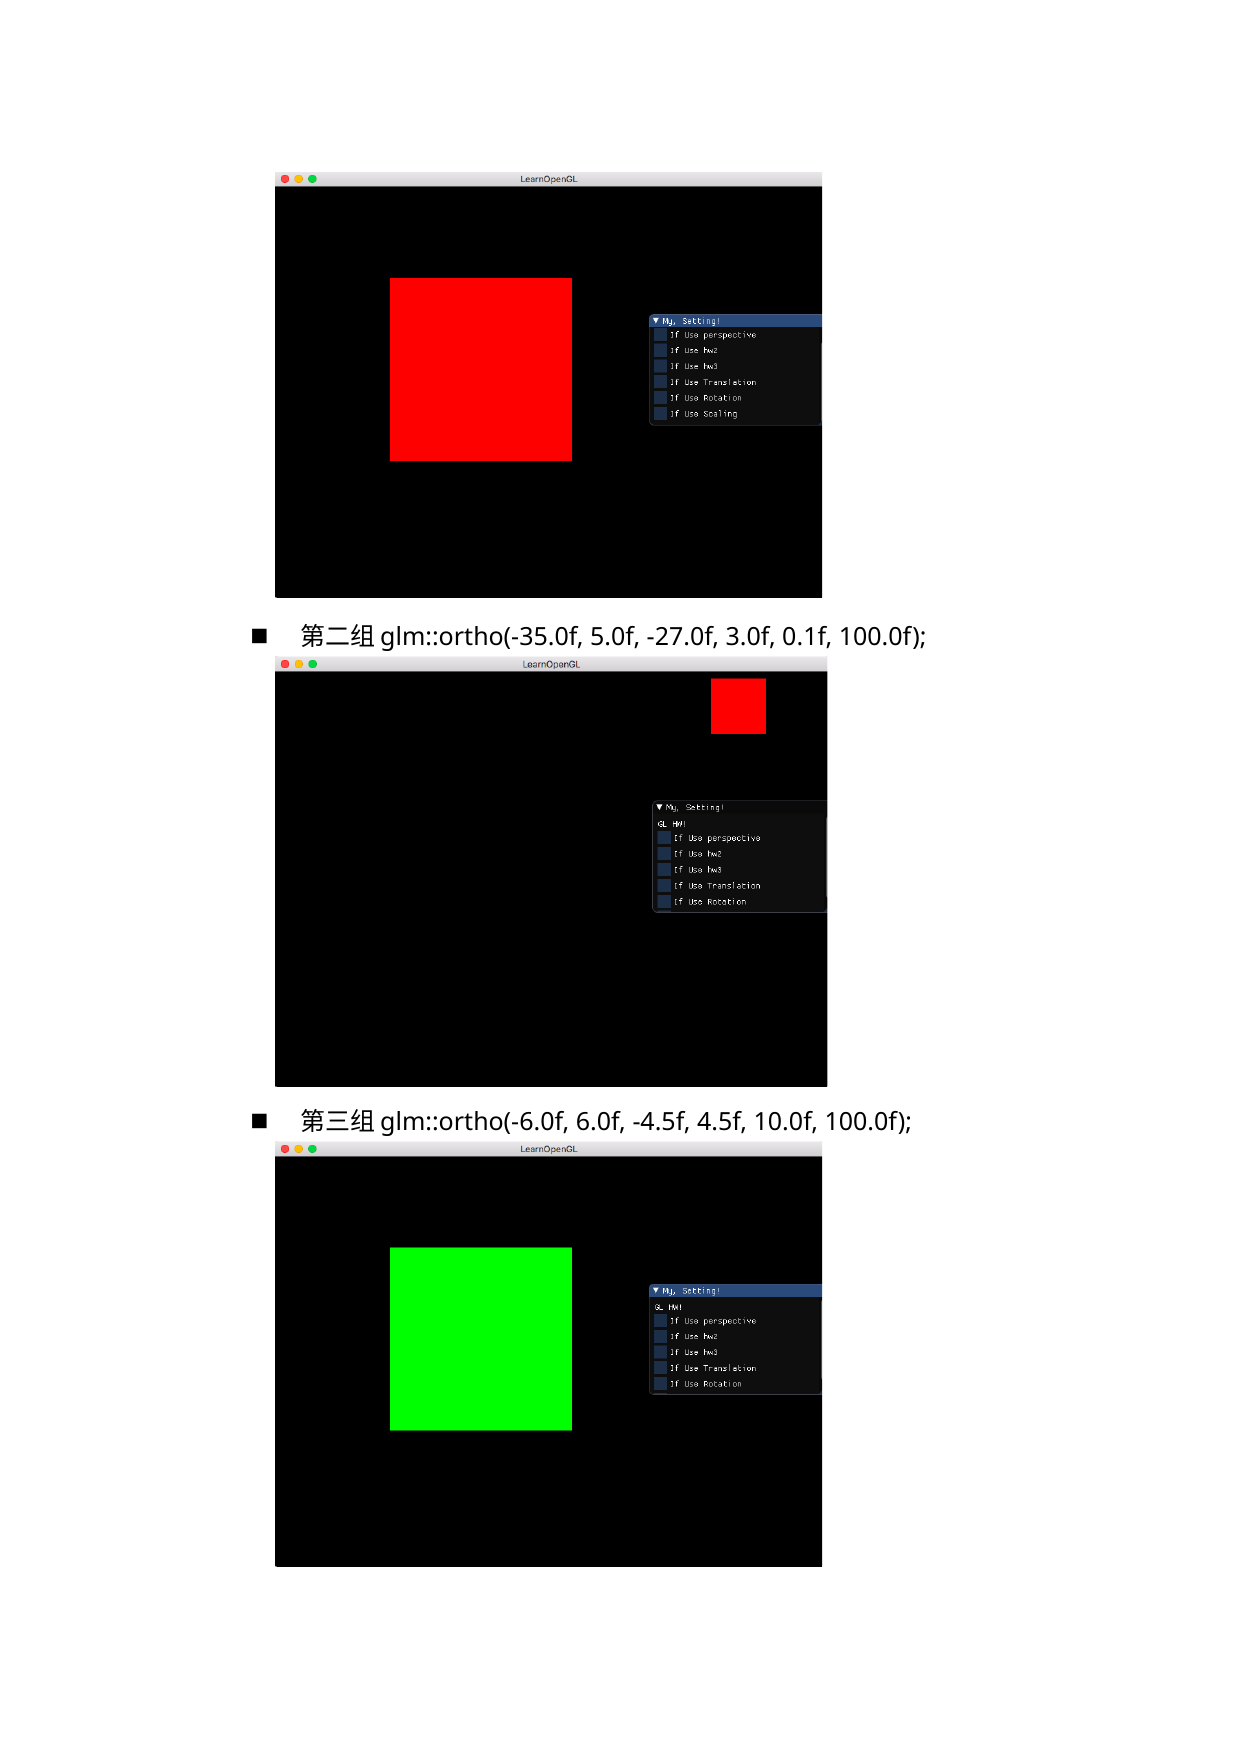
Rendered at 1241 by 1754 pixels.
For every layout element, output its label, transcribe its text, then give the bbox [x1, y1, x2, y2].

list 第二组glm::ortho(-35.0f, 5.0f, -27.0f, 3.0f, 0.1f, 100.0f); [250, 613, 1053, 657]
picture [275, 172, 823, 598]
picture [275, 1141, 823, 1567]
list 第三组glm::ortho(-6.0f, 6.0f, -4.5f, 4.5f, 10.0f, 100.0f); [250, 1097, 1053, 1141]
picture [275, 656, 828, 1087]
